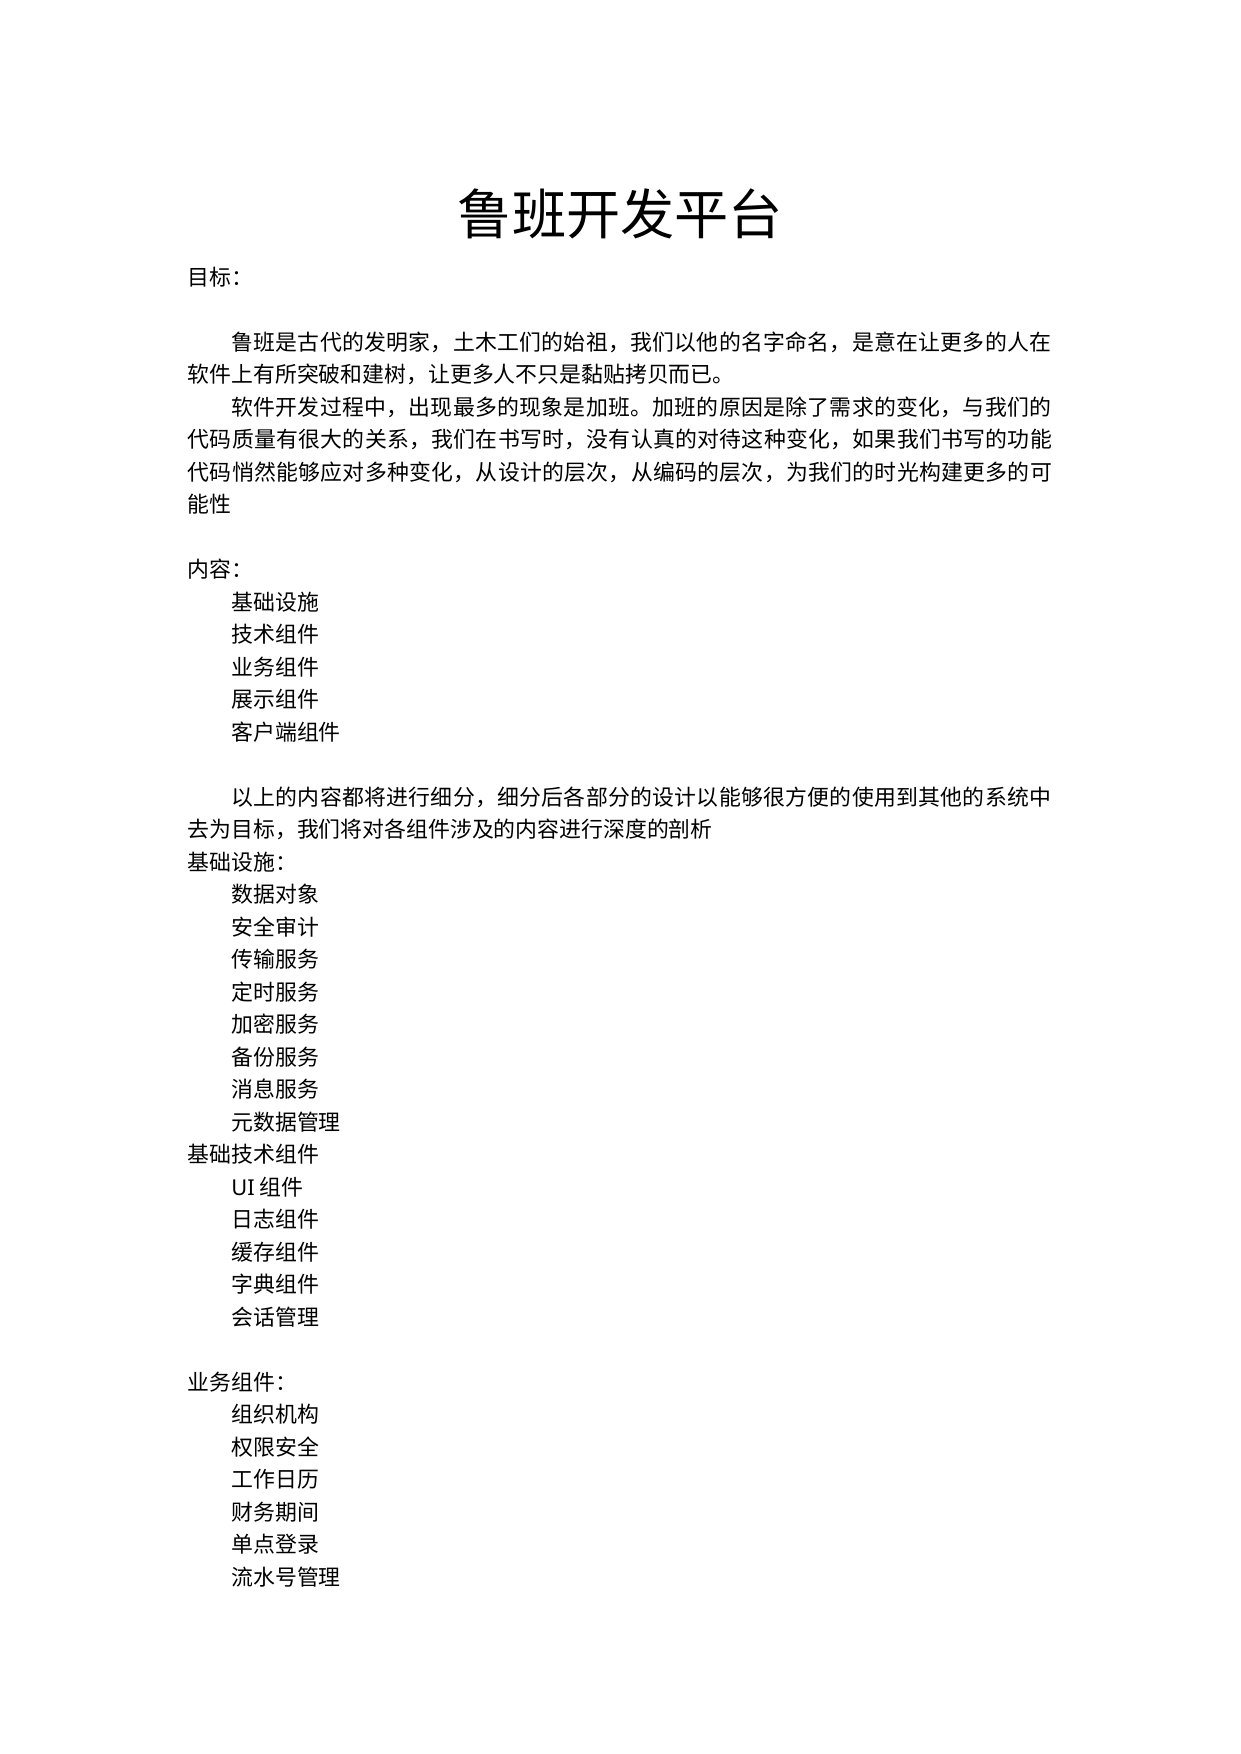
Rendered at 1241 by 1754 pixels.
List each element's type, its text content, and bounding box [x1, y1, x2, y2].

text 业务组件 [187, 649, 1053, 682]
text 鲁班开发平台 [187, 162, 1053, 259]
text 备份服务 [187, 1039, 1053, 1072]
text 基础设施： [187, 844, 1053, 877]
text 展示组件 [187, 682, 1053, 714]
text 技术组件 [187, 617, 1053, 649]
text 工作日历 [187, 1462, 1053, 1494]
text 传输服务 [187, 942, 1053, 974]
text 基础设施 [187, 584, 1053, 617]
text 元数据管理 [187, 1104, 1053, 1137]
text 鲁班是古代的发明家，土木工们的始祖，我们以他的名字命名，是意在让更多的人在软件上有所突破和建树，让更多人不只是黏贴拷贝而已。 [187, 324, 1053, 389]
text 单点登录 [187, 1527, 1053, 1559]
text 软件开发过程中，出现最多的现象是加班。加班的原因是除了需求的变化，与我们的代码质量有很大的关系，我们在书写时，没有认真的对待这种变化，如果我们书写的功能代码悄然能够应对多种变化，从设计的层次，从编码的层次，为我们的时光构建更多的可能性 [187, 389, 1053, 519]
text 会话管理 [187, 1299, 1053, 1332]
text 权限安全 [187, 1429, 1053, 1462]
text 财务期间 [187, 1494, 1053, 1527]
text 业务组件： [187, 1364, 1053, 1397]
text 字典组件 [187, 1267, 1053, 1299]
text 缓存组件 [187, 1234, 1053, 1267]
text 基础技术组件 [187, 1137, 1053, 1169]
text 日志组件 [187, 1202, 1053, 1234]
text 定时服务 [187, 974, 1053, 1007]
text 客户端组件 [187, 714, 1053, 747]
text UI组件 [187, 1169, 1053, 1202]
text 目标： [187, 259, 1053, 292]
text 消息服务 [187, 1072, 1053, 1104]
text 内容： [187, 552, 1053, 584]
text 流水号管理 [187, 1559, 1053, 1592]
text 组织机构 [187, 1397, 1053, 1429]
text 以上的内容都将进行细分，细分后各部分的设计以能够很方便的使用到其他的系统中去为目标，我们将对各组件涉及的内容进行深度的剖析 [187, 779, 1053, 844]
text 数据对象 [187, 877, 1053, 909]
text 安全审计 [187, 909, 1053, 942]
text 加密服务 [187, 1007, 1053, 1039]
